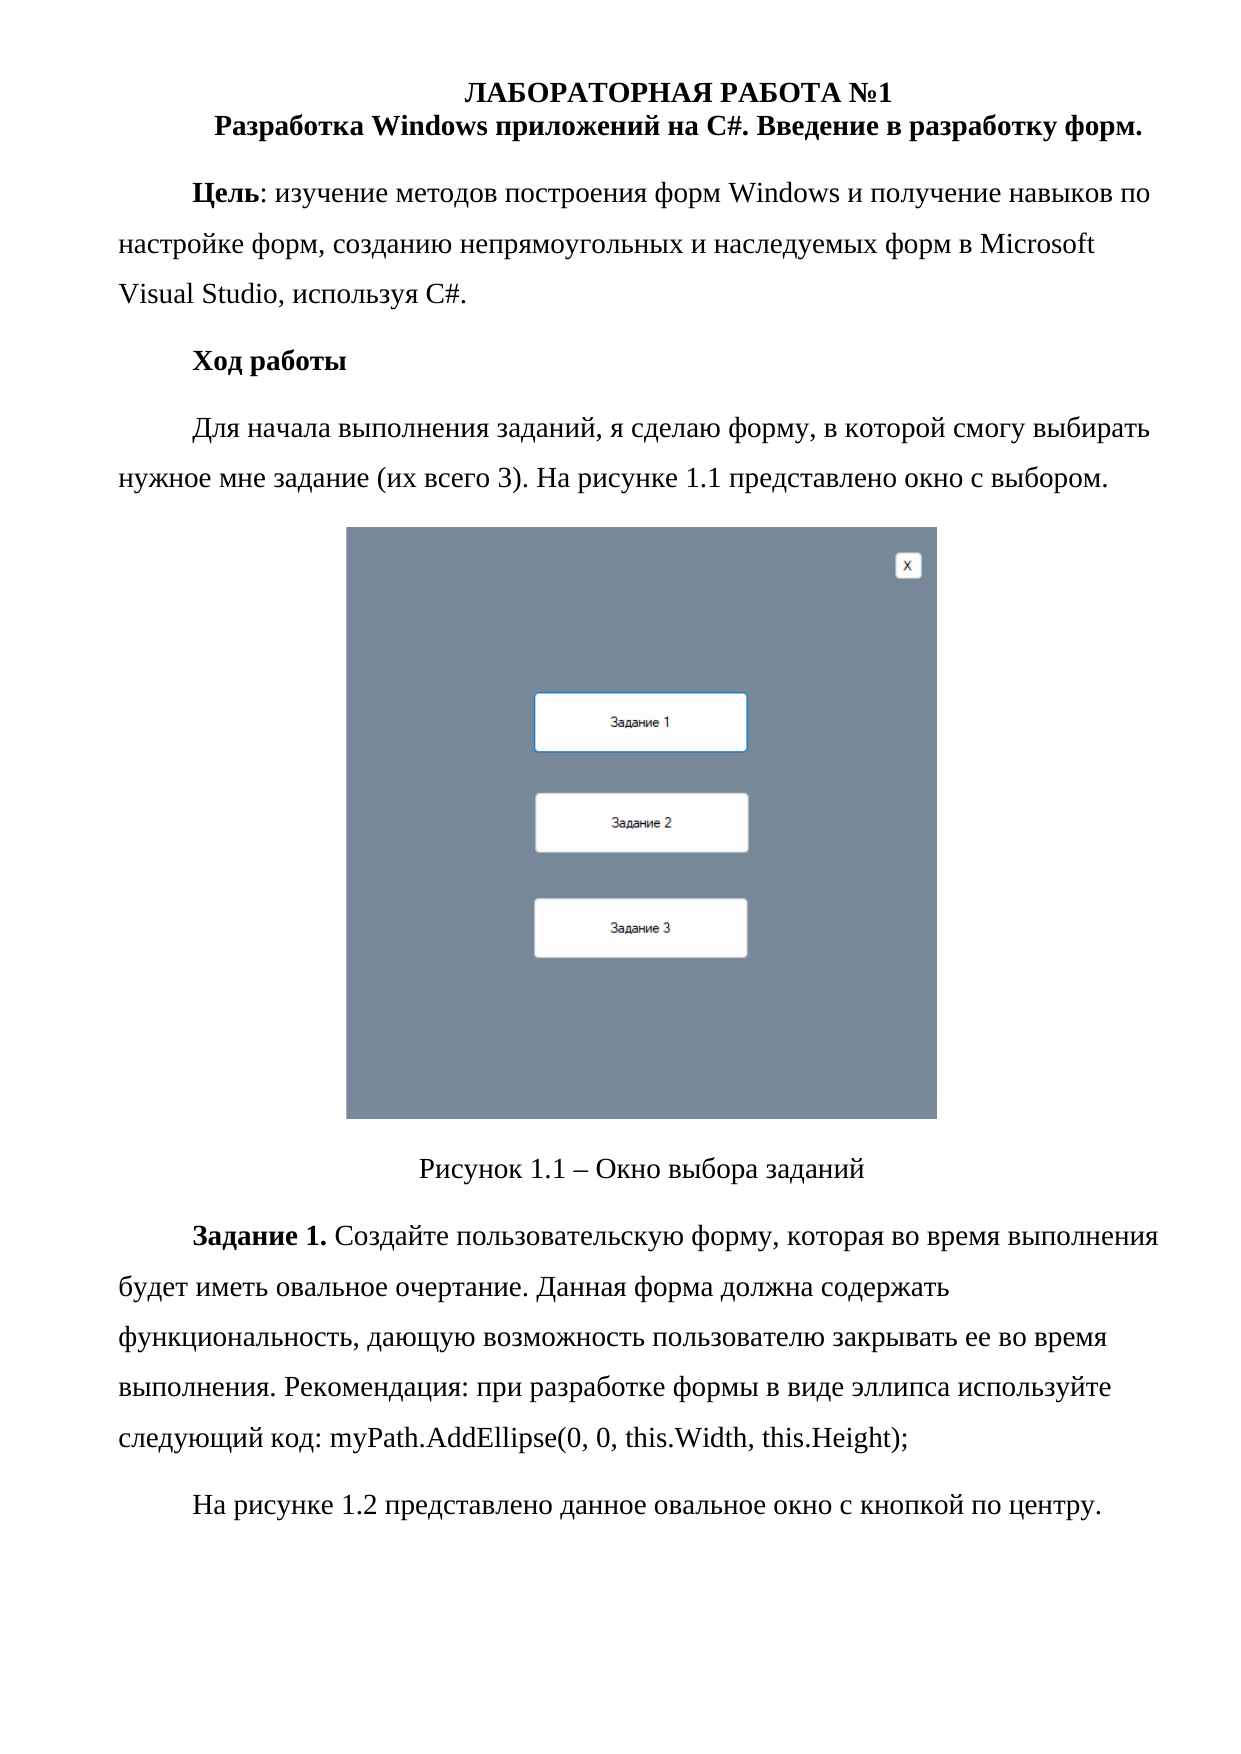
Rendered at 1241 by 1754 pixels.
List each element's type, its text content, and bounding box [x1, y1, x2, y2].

picture [346, 527, 937, 1119]
text На рисунке 1.2 представлено данное овальное окно с кнопкой по центру. [118, 1487, 1165, 1520]
text Разработка Windows приложений на C#. Введение в разработку форм. [118, 108, 1165, 142]
text ЛАБОРАТОРНАЯ РАБОТА №1 [118, 75, 1165, 108]
text Цель: изучение методов построения форм Windows и получение навыков по настройке форм, созданию непрямоугольных и наследуемых форм в Microsoft Visual Studio, используя С#. [118, 176, 1165, 310]
text Ход работы [118, 343, 1165, 377]
text Рисунок 1.1 – Окно выбора заданий [118, 1152, 1165, 1185]
text Задание 1. Создайте пользовательскую форму, которая во время выполнения будет иметь овальное очертание. Данная форма должна содержать функциональность, дающую возможность пользователю закрывать ее во время выполнения. Рекомендация: при разработке формы в виде эллипса используйте следующий код: myPath.AddEllipse(0, 0, this.Width, this.Height); [118, 1218, 1165, 1453]
text Для начала выполнения заданий, я сделаю форму, в которой смогу выбирать нужное мне задание (их всего 3). На рисунке 1.1 представлено окно с выбором. [118, 410, 1165, 494]
